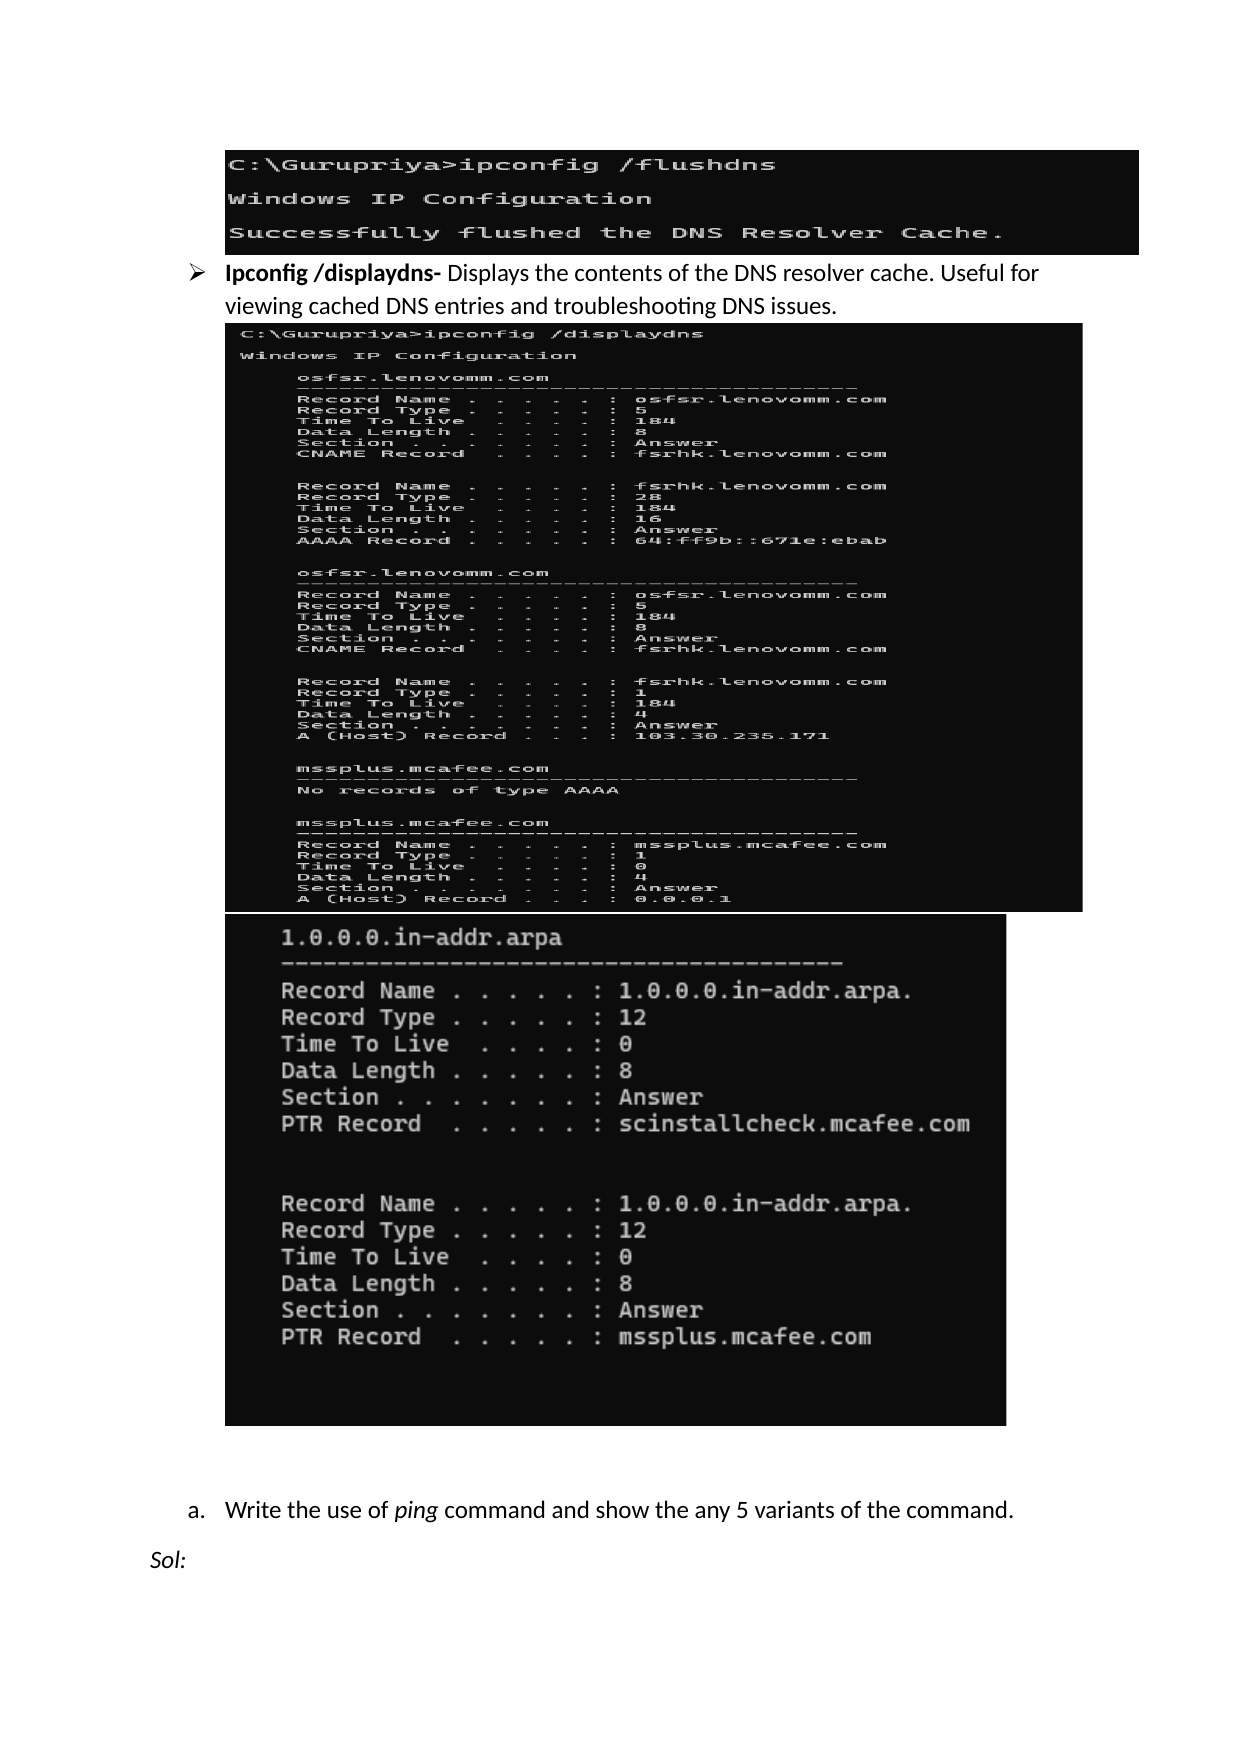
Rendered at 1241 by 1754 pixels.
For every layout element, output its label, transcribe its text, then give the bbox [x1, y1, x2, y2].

list Ipconfig /displaydns- Displays the contents of the DNS resolver cache. Useful for viewing cached DNS entries and troubleshooting DNS issues. [187, 257, 1090, 321]
picture [225, 150, 1139, 255]
list Write the use of ping command and show the any 5 variants of the command. [187, 1494, 1090, 1525]
picture [225, 323, 1083, 912]
text Sol: [150, 1544, 1090, 1574]
picture [225, 914, 1007, 1426]
